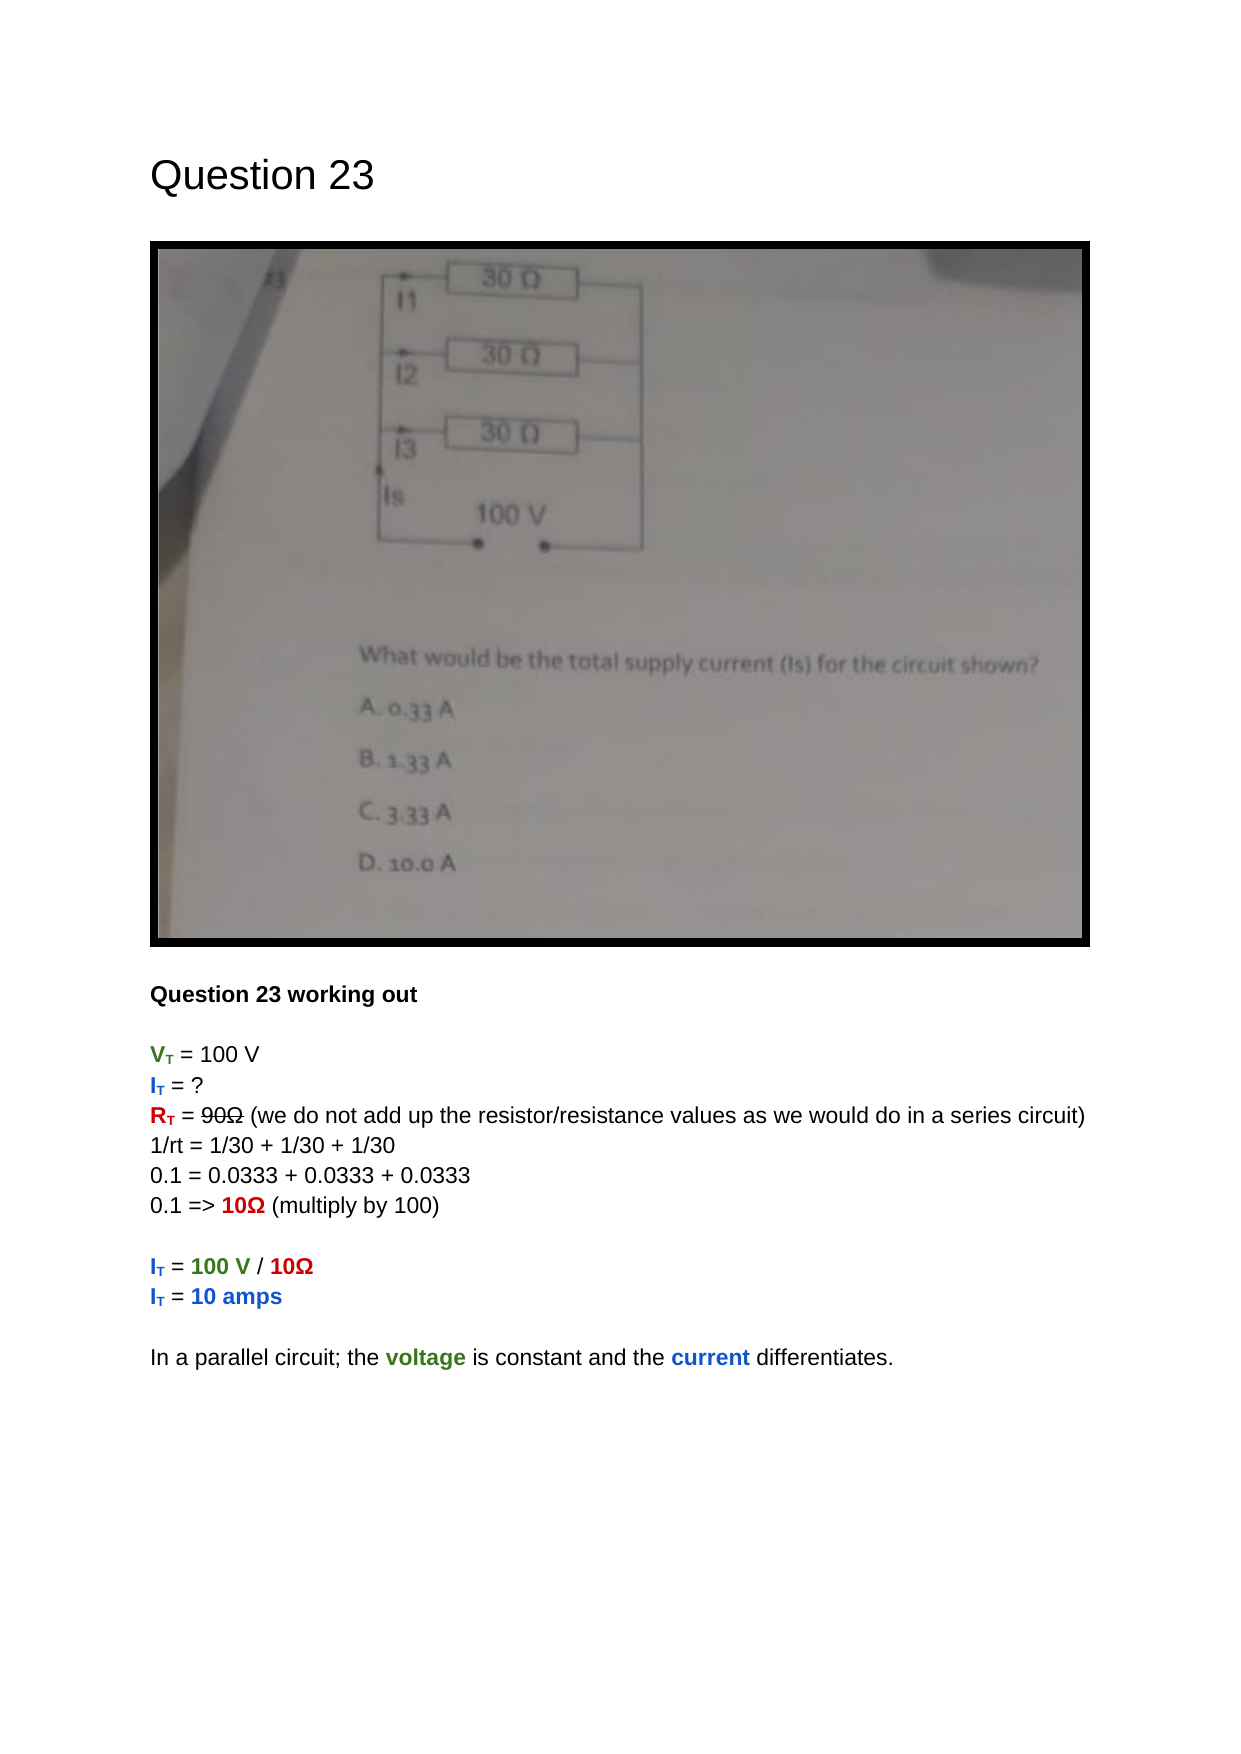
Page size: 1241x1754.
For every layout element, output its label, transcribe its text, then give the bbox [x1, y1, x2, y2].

text 0.1 => 10Ω (multiply by 100) [150, 1192, 1090, 1219]
text IT = 100 V / 10Ω [150, 1253, 1090, 1279]
text In a parallel circuit; the voltage is constant and the current differentiates. [150, 1343, 1090, 1370]
subtitle Question 23 [150, 150, 1090, 198]
text IT = 10 amps [150, 1283, 1090, 1309]
text 1/rt = 1/30 + 1/30 + 1/30 [150, 1132, 1090, 1158]
text VT = 100 V [150, 1041, 1090, 1068]
text Question 23 working out [150, 981, 1090, 1007]
text IT = ? [150, 1072, 1090, 1098]
picture [158, 249, 1082, 938]
text 0.1 = 0.0333 + 0.0333 + 0.0333 [150, 1162, 1090, 1188]
text RT = 90Ω (we do not add up the resistor/resistance values as we would do in a series circuit) [150, 1102, 1090, 1128]
